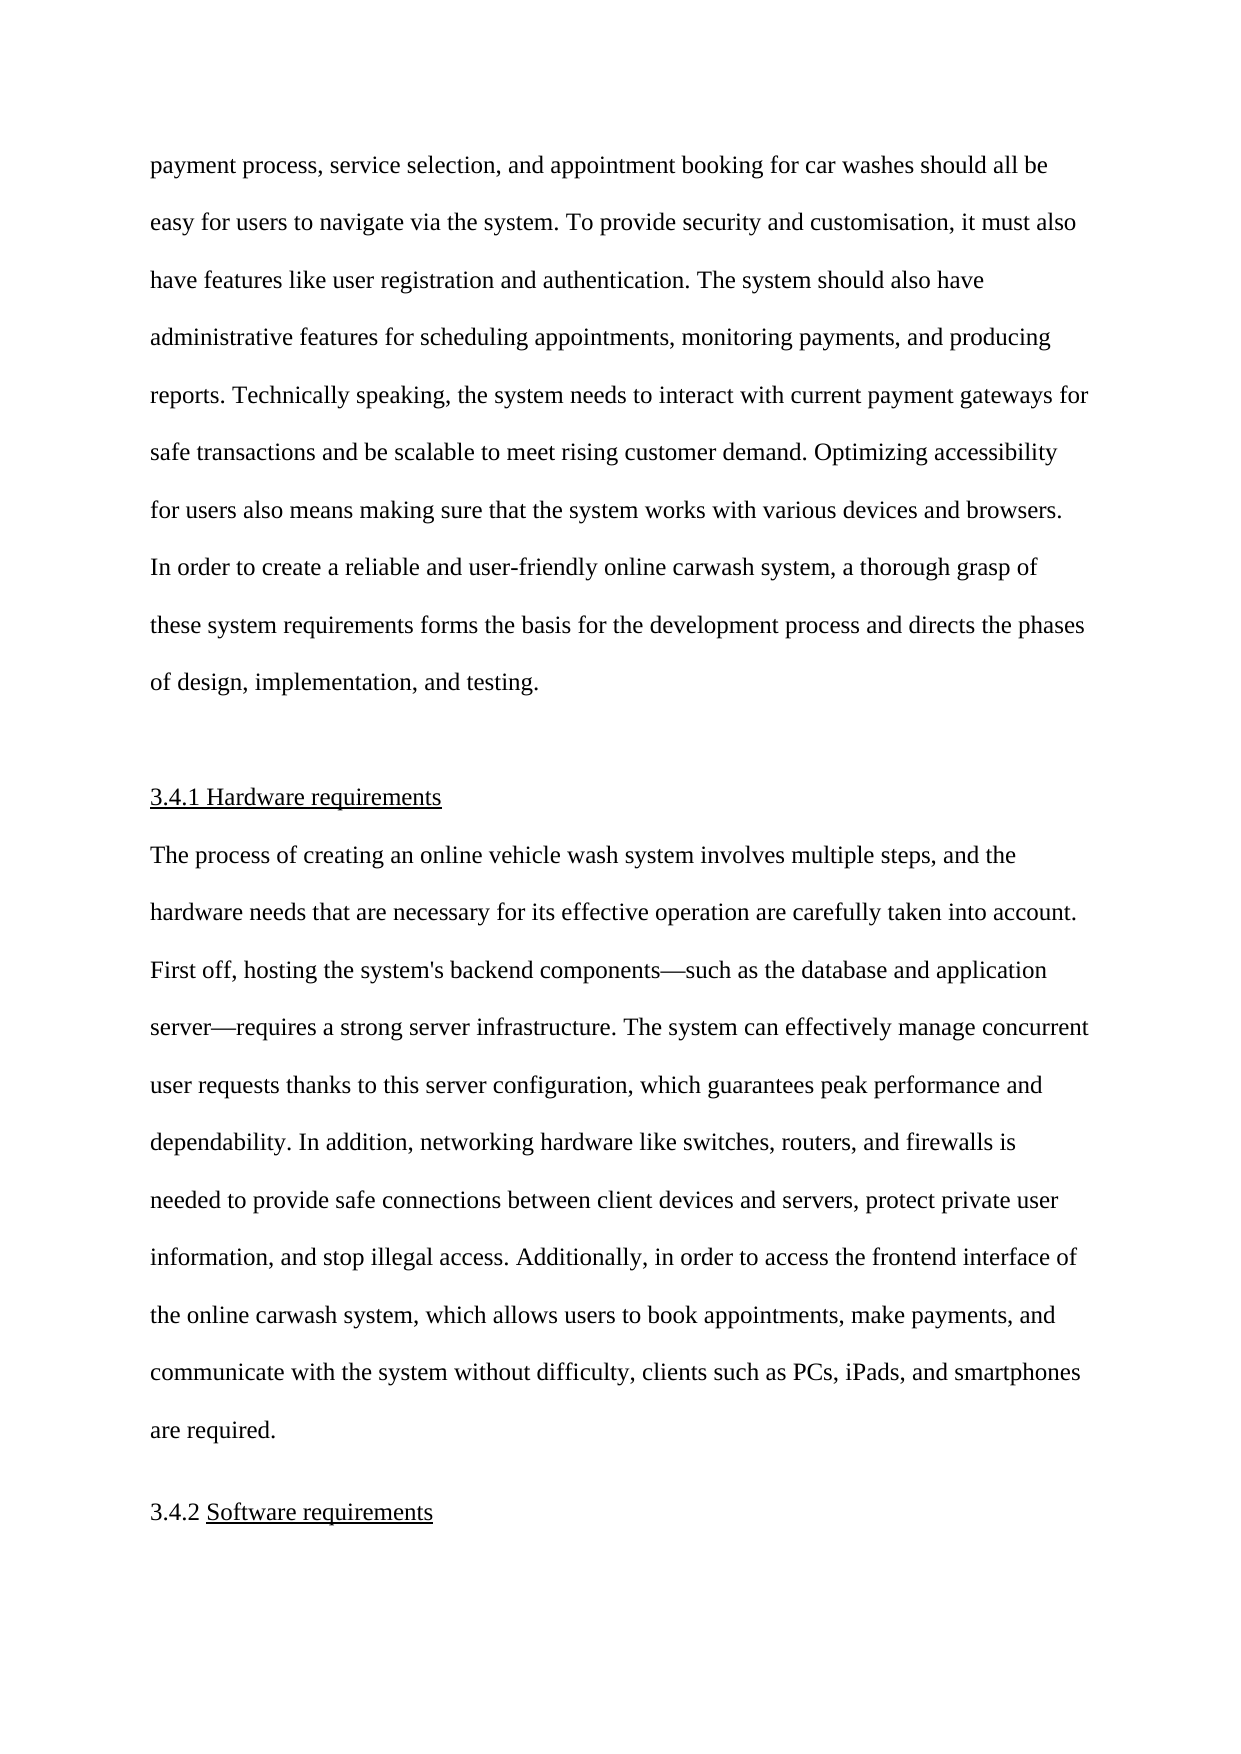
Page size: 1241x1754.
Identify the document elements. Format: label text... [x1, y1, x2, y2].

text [150, 150, 1090, 524]
text 3.4.1 Hardware requirements [150, 782, 1090, 811]
text The process of creating an online vehicle wash system involves multiple steps, and the hardware needs that are necessary for its effective operation are carefully taken into account. First off, hosting the system's backend components—such as the database and application server—requires a strong server infrastructure. The system can effectively manage concurrent user requests thanks to this server configuration, which guarantees peak performance and dependability. In addition, networking hardware like switches, routers, and firewalls is needed to provide safe connections between client devices and servers, protect private user information, and stop illegal access. Additionally, in order to access the frontend interface of the online carwash system, which allows users to book appointments, make payments, and communicate with the system without difficulty, clients such as PCs, iPads, and smartphones are required. [150, 840, 1090, 1444]
text In order to create a reliable and user-friendly online carwash system, a thorough grasp of these system requirements forms the basis for the development process and directs the phases of design, implementation, and testing. [150, 552, 1090, 696]
text 3.4.2 Software requirements [150, 1497, 1090, 1526]
